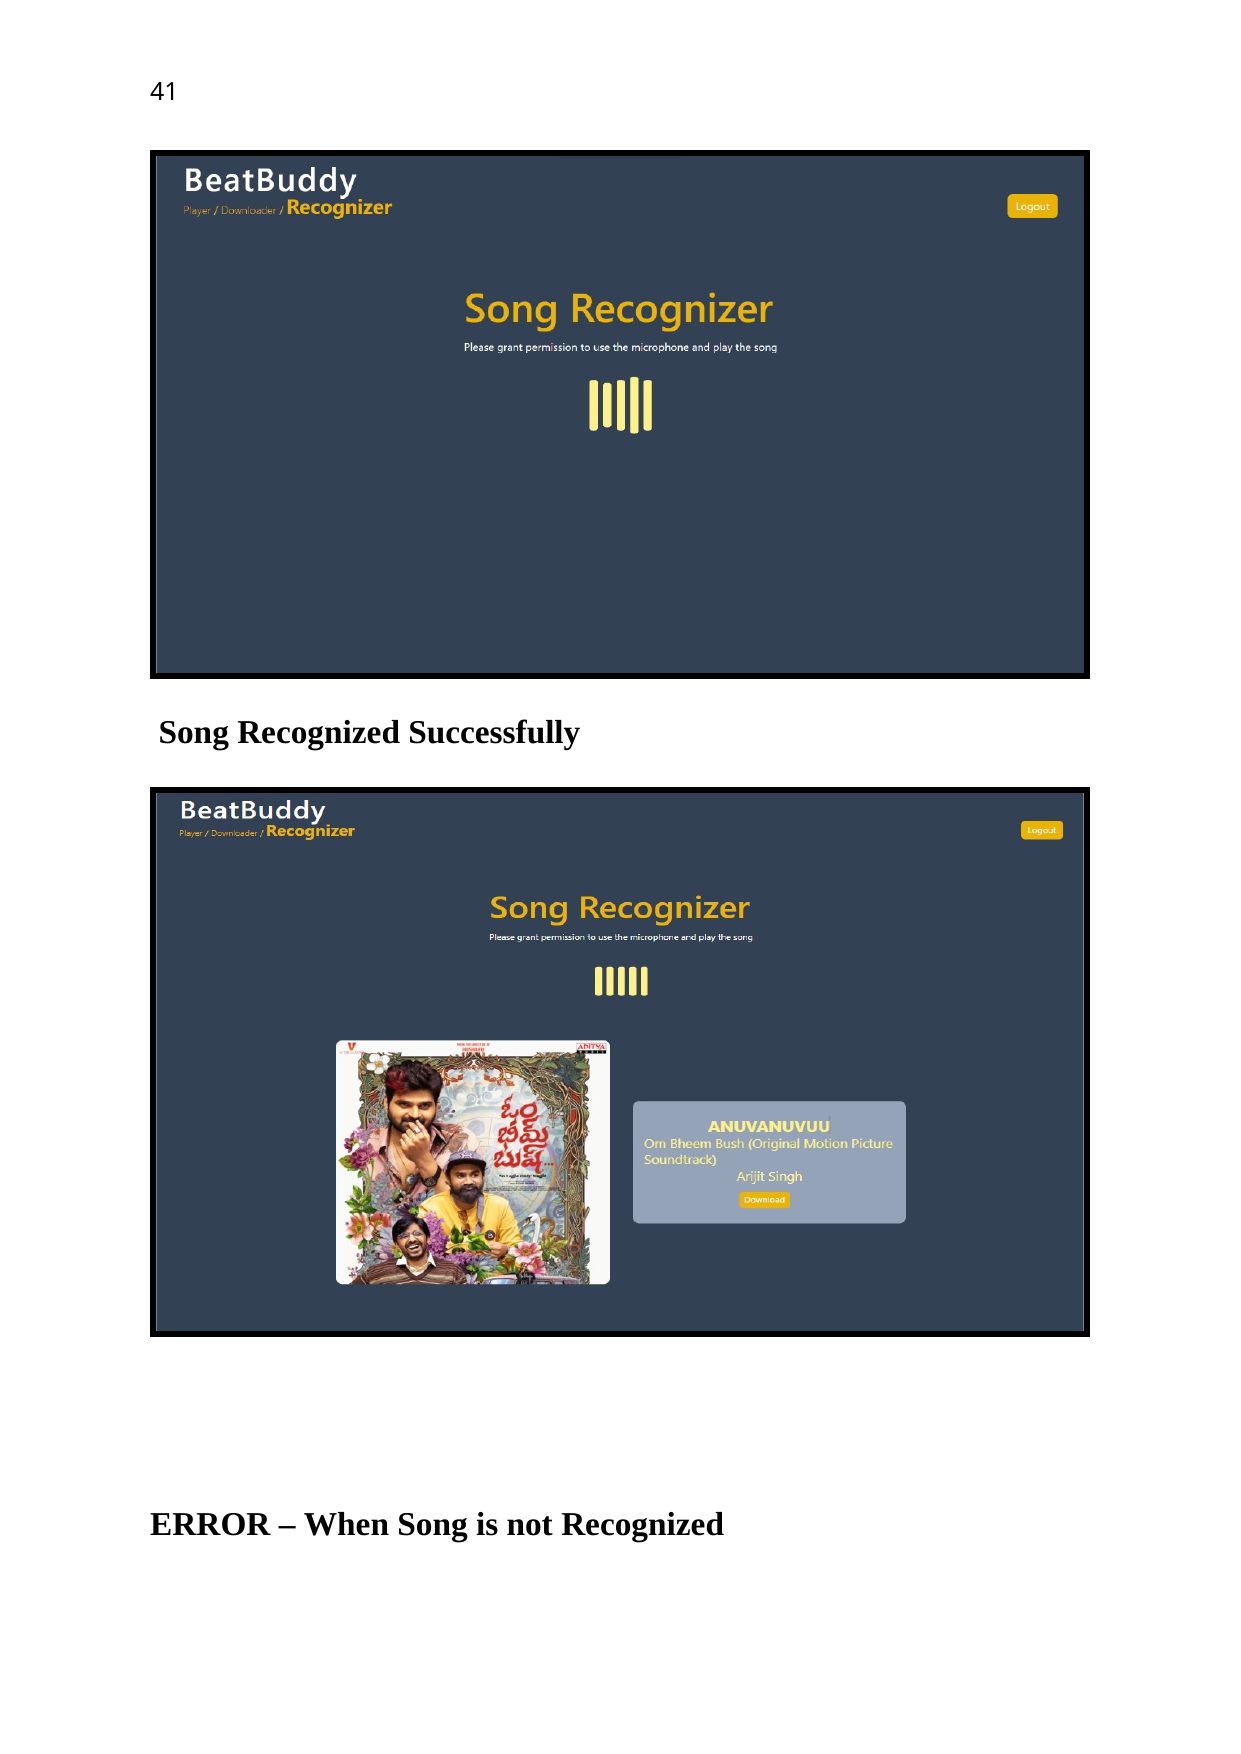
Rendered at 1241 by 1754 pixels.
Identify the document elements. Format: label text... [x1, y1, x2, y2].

text Song Recognized Successfully [150, 713, 1090, 751]
picture [156, 793, 1084, 1331]
text ERROR – When Song is not Recognized [150, 1504, 1090, 1543]
picture [156, 156, 1084, 673]
